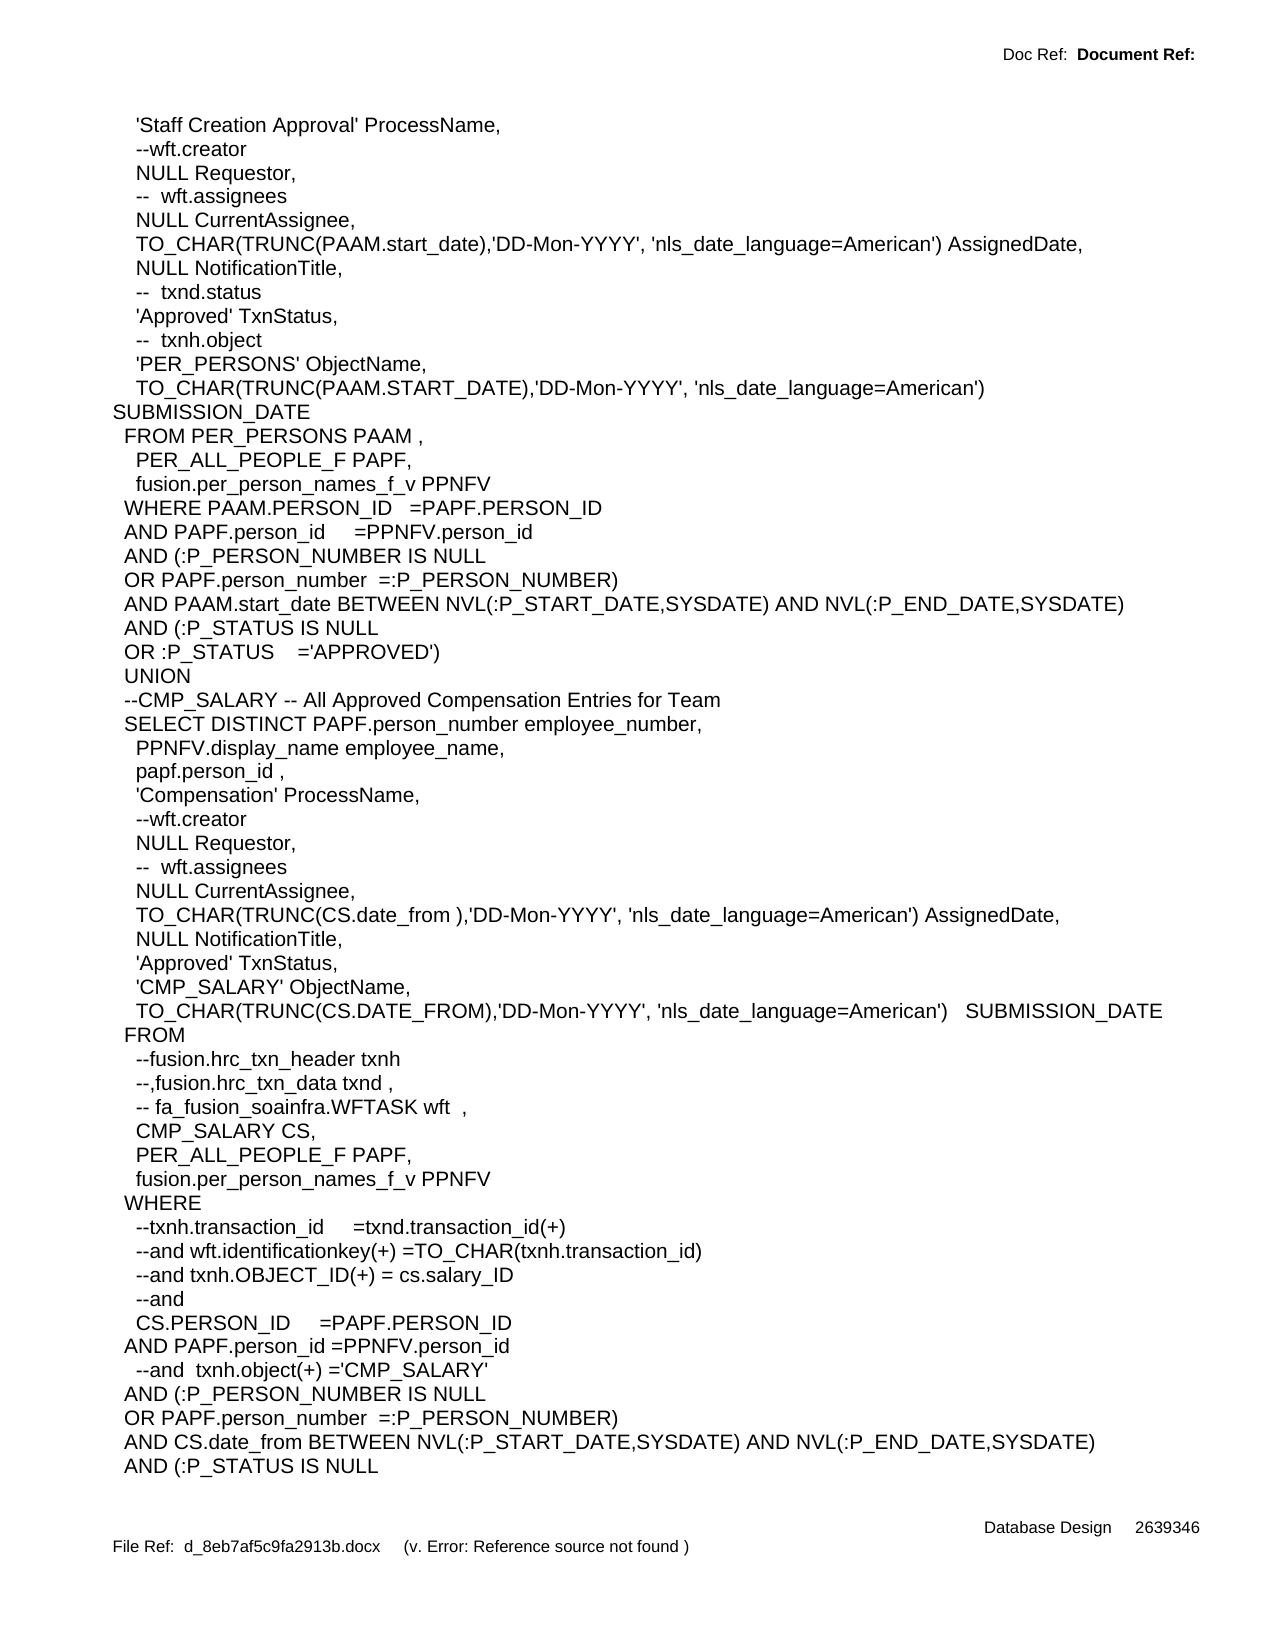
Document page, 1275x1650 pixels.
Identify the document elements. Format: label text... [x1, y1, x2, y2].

text OR PAPF.person_number =:P_PERSON_NUMBER) [112, 1406, 1200, 1430]
text --fusion.hrc_txn_header txnh [112, 1047, 1200, 1071]
text FROM PER_PERSONS PAAM , [112, 424, 1200, 448]
text AND PAPF.person_id =PPNFV.person_id [112, 520, 1200, 544]
text PER_ALL_PEOPLE_F PAPF, [112, 1143, 1200, 1167]
text papf.person_id , [112, 759, 1200, 783]
text 'PER_PERSONS' ObjectName, [112, 352, 1200, 376]
text --CMP_SALARY -- All Approved Compensation Entries for Team [112, 687, 1200, 711]
text NULL Requestor, [112, 831, 1200, 855]
text 'Staff Creation Approval' ProcessName, [112, 112, 1200, 136]
text -- txnh.object [112, 328, 1200, 352]
text AND (:P_PERSON_NUMBER IS NULL [112, 544, 1200, 568]
text TO_CHAR(TRUNC(PAAM.START_DATE),'DD-Mon-YYYY', 'nls_date_language=American') SUBMISSION_DATE [112, 376, 1200, 424]
text TO_CHAR(TRUNC(CS.date_from ),'DD-Mon-YYYY', 'nls_date_language=American') AssignedDate, [112, 903, 1200, 927]
text 'CMP_SALARY' ObjectName, [112, 975, 1200, 999]
text fusion.per_person_names_f_v PPNFV [112, 1167, 1200, 1191]
text --and txnh.OBJECT_ID(+) = cs.salary_ID [112, 1262, 1200, 1286]
text --and wft.identificationkey(+) =TO_CHAR(txnh.transaction_id) [112, 1238, 1200, 1262]
text FROM [112, 1023, 1200, 1047]
text --txnh.transaction_id =txnd.transaction_id(+) [112, 1214, 1200, 1238]
text SELECT DISTINCT PAPF.person_number employee_number, [112, 711, 1200, 735]
text --,fusion.hrc_txn_data txnd , [112, 1071, 1200, 1095]
text --wft.creator [112, 136, 1200, 160]
text NULL CurrentAssignee, [112, 879, 1200, 903]
text --and [112, 1286, 1200, 1310]
text PER_ALL_PEOPLE_F PAPF, [112, 448, 1200, 472]
text AND CS.date_from BETWEEN NVL(:P_START_DATE,SYSDATE) AND NVL(:P_END_DATE,SYSDATE) [112, 1430, 1200, 1454]
text WHERE [112, 1191, 1200, 1214]
text fusion.per_person_names_f_v PPNFV [112, 472, 1200, 496]
text WHERE PAAM.PERSON_ID =PAPF.PERSON_ID [112, 496, 1200, 520]
text --and txnh.object(+) ='CMP_SALARY' [112, 1358, 1200, 1382]
text AND (:P_STATUS IS NULL [112, 616, 1200, 639]
text CS.PERSON_ID =PAPF.PERSON_ID [112, 1310, 1200, 1334]
text UNION [112, 663, 1200, 687]
text AND PAPF.person_id =PPNFV.person_id [112, 1334, 1200, 1358]
text 'Approved' TxnStatus, [112, 951, 1200, 975]
text NULL CurrentAssignee, [112, 208, 1200, 232]
text NULL NotificationTitle, [112, 927, 1200, 951]
text AND (:P_PERSON_NUMBER IS NULL [112, 1382, 1200, 1406]
text OR :P_STATUS ='APPROVED') [112, 639, 1200, 663]
text -- wft.assignees [112, 184, 1200, 208]
text 'Approved' TxnStatus, [112, 304, 1200, 328]
text 'Compensation' ProcessName, [112, 783, 1200, 807]
text -- txnd.status [112, 280, 1200, 304]
text AND PAAM.start_date BETWEEN NVL(:P_START_DATE,SYSDATE) AND NVL(:P_END_DATE,SYSDATE) [112, 592, 1200, 616]
text -- fa_fusion_soainfra.WFTASK wft , [112, 1095, 1200, 1119]
text --wft.creator [112, 807, 1200, 831]
text AND (:P_STATUS IS NULL [112, 1454, 1200, 1478]
text OR PAPF.person_number =:P_PERSON_NUMBER) [112, 568, 1200, 592]
text -- wft.assignees [112, 855, 1200, 879]
text PPNFV.display_name employee_name, [112, 735, 1200, 759]
text NULL Requestor, [112, 160, 1200, 184]
text CMP_SALARY CS, [112, 1119, 1200, 1143]
text TO_CHAR(TRUNC(CS.DATE_FROM),'DD-Mon-YYYY', 'nls_date_language=American') SUBMISSION_DATE [112, 999, 1200, 1023]
text NULL NotificationTitle, [112, 256, 1200, 280]
text TO_CHAR(TRUNC(PAAM.start_date),'DD-Mon-YYYY', 'nls_date_language=American') AssignedDate, [112, 232, 1200, 256]
